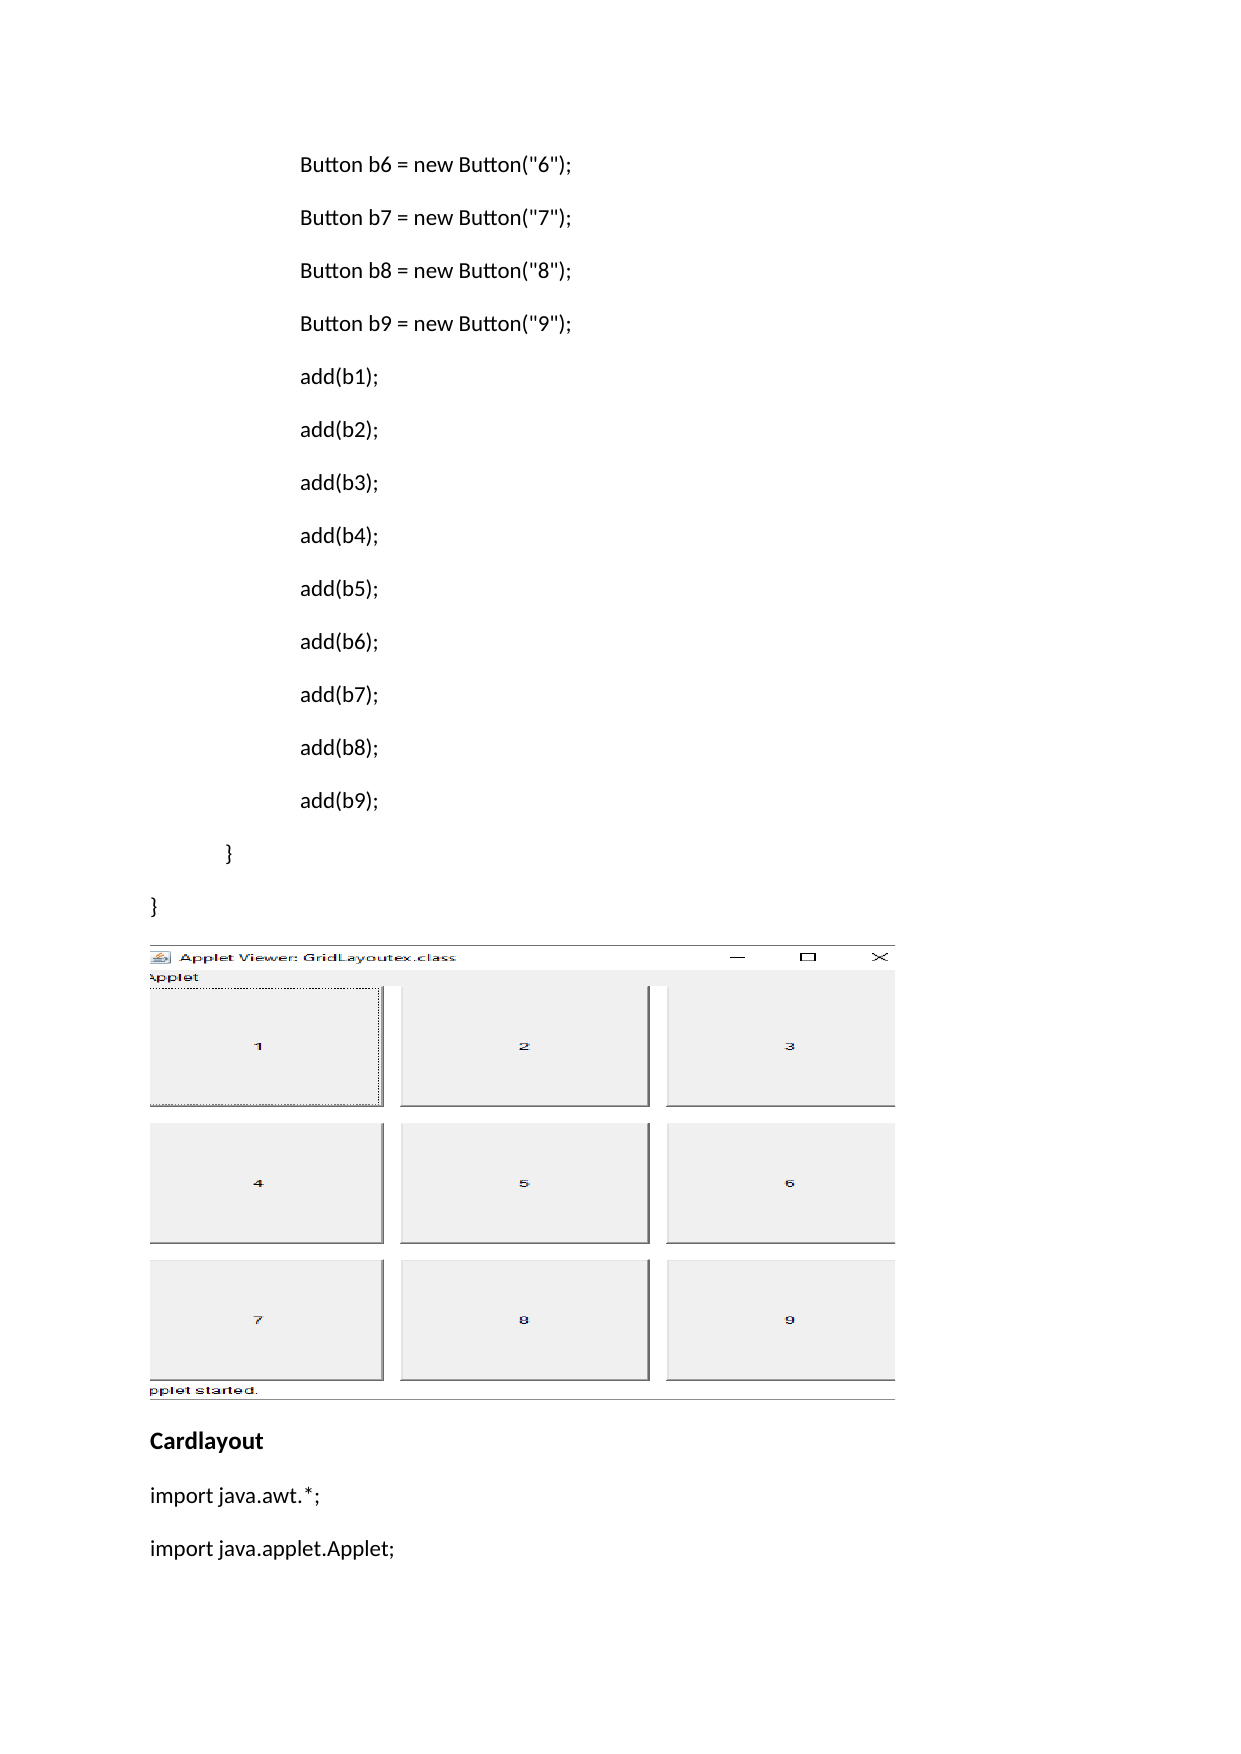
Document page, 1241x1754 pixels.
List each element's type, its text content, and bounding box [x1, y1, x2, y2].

text Button b8 = new Button("8"); [150, 256, 1090, 284]
text } [150, 839, 1090, 867]
text Button b6 = new Button("6"); [150, 150, 1090, 178]
text add(b8); [150, 733, 1090, 761]
picture [150, 945, 896, 1400]
text add(b2); [150, 415, 1090, 443]
text } [150, 892, 1090, 920]
text add(b3); [150, 468, 1090, 496]
text add(b7); [150, 680, 1090, 708]
text Button b7 = new Button("7"); [150, 203, 1090, 231]
text Cardlayout [150, 1425, 1090, 1456]
text add(b4); [150, 521, 1090, 549]
text add(b6); [150, 627, 1090, 655]
text import java.awt.*; [150, 1481, 1090, 1509]
text Button b9 = new Button("9"); [150, 309, 1090, 337]
text add(b1); [150, 362, 1090, 390]
text import java.applet.Applet; [150, 1534, 1090, 1562]
text add(b5); [150, 574, 1090, 602]
text add(b9); [150, 786, 1090, 814]
